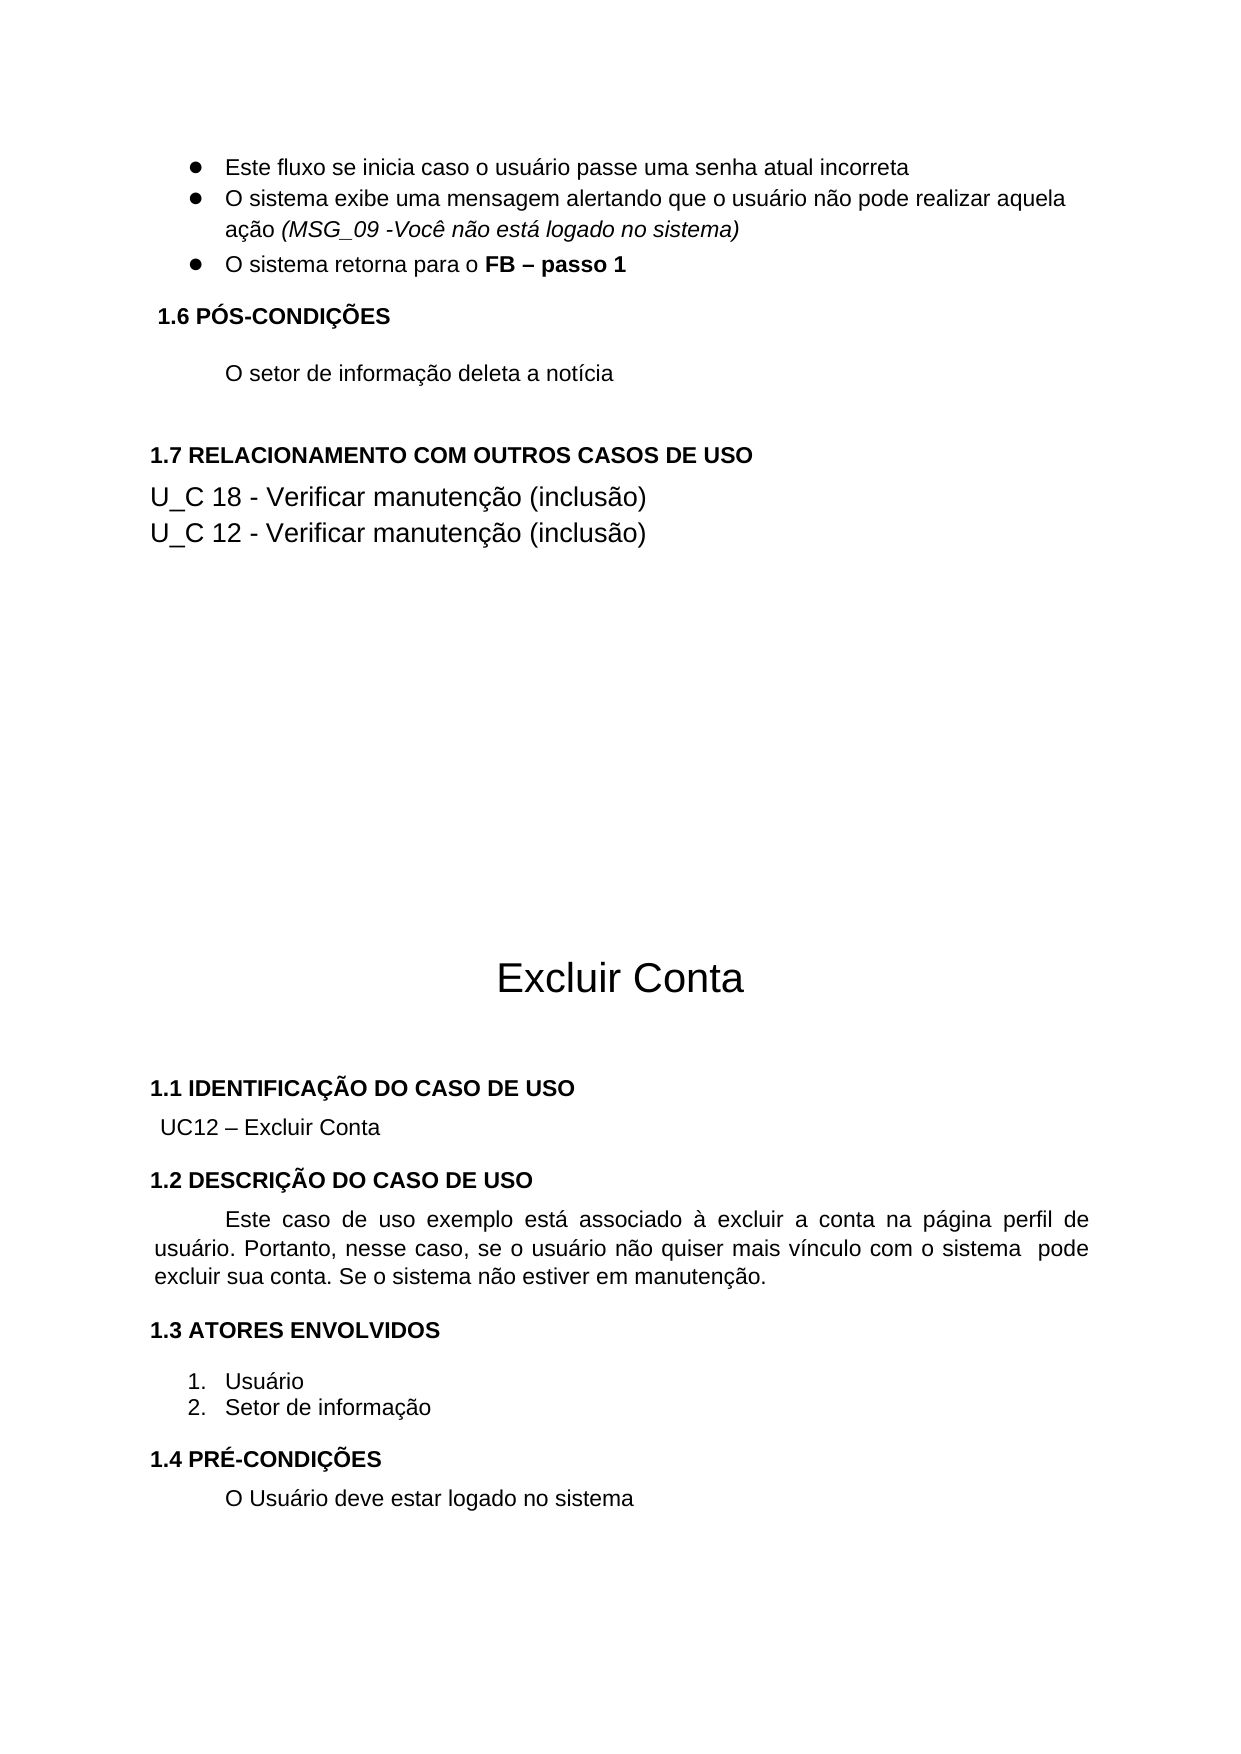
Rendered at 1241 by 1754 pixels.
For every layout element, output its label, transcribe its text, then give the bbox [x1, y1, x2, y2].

list O sistema retorna para o FB – passo 1 [187, 247, 1090, 278]
list Setor de informação [187, 1394, 1090, 1421]
text O Usuário deve estar logado no sistema [152, 1484, 1090, 1511]
text Este caso de uso exemplo está associado à excluir a conta na página perfil de usuário. Portanto, nesse caso, se o usuário não quiser mais vínculo com o sistema pode excluir sua conta. Se o sistema não estiver em manutenção. [152, 1206, 1090, 1289]
text 1.3 ATORES ENVOLVIDOS [150, 1317, 1090, 1343]
subtitle Excluir Conta [150, 954, 1090, 1002]
text 1.7 RELACIONAMENTO COM OUTROS CASOS DE USO [150, 442, 1090, 468]
text U_C 18 - Verificar manutenção (inclusão) [150, 481, 1090, 512]
text 1.1 IDENTIFICAÇÃO DO CASO DE USO [150, 1075, 1090, 1101]
text 1.2 DESCRIÇÃO DO CASO DE USO [150, 1167, 1090, 1194]
list Este fluxo se inicia caso o usuário passe uma senha atual incorreta [187, 150, 1090, 181]
text U_C 12 - Verificar manutenção (inclusão) [150, 517, 1090, 548]
list Usuário [187, 1368, 1090, 1394]
list O sistema exibe uma mensagem alertando que o usuário não pode realizar aquela ação (MSG_09 -Você não está logado no sistema) [187, 181, 1090, 243]
text 1.4 PRÉ-CONDIÇÕES [150, 1446, 1090, 1472]
text UC12 – Excluir Conta [152, 1114, 1090, 1140]
text O setor de informação deleta a notícia [152, 360, 1090, 386]
text 1.6 PÓS-CONDIÇÕES [150, 303, 1090, 329]
